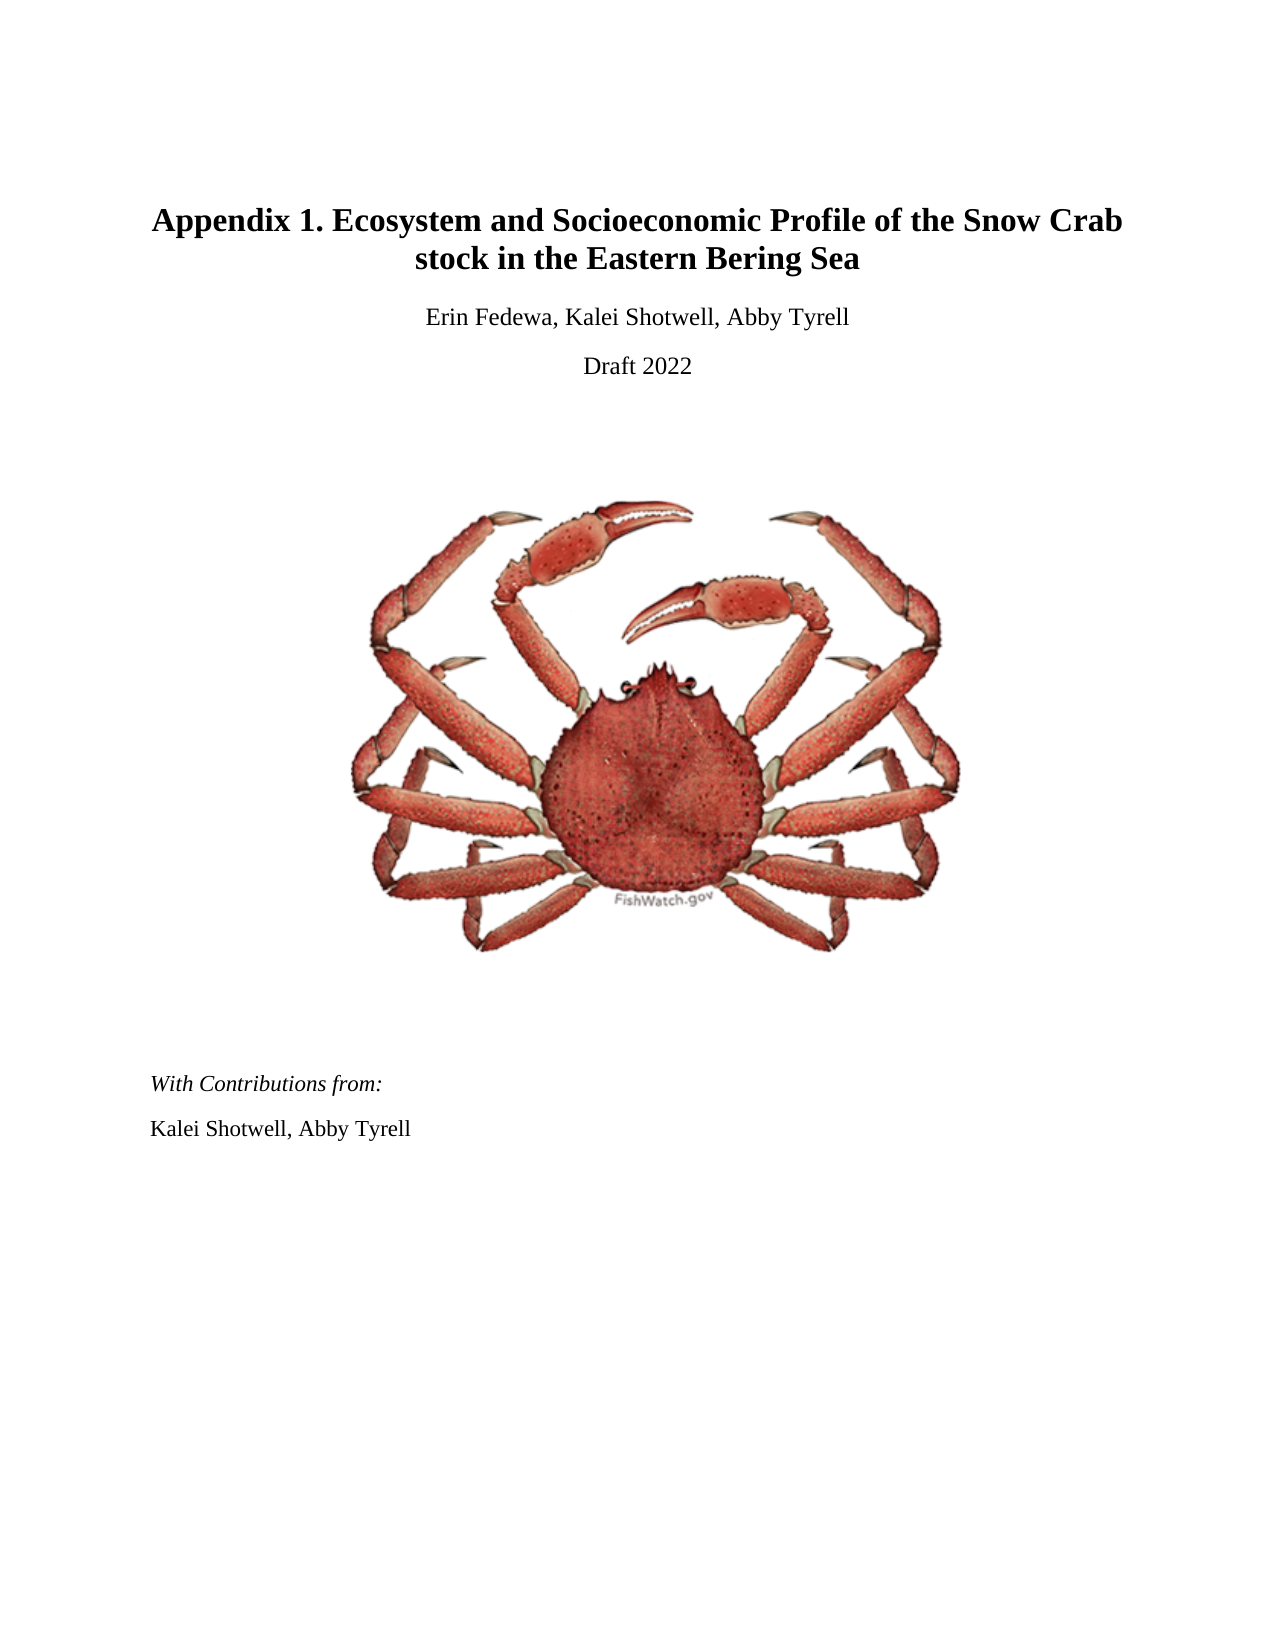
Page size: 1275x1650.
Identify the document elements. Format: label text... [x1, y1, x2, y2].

text With Contributions from: [150, 1070, 1125, 1096]
picture [168, 400, 1144, 1052]
title Appendix 1. Ecosystem and Socioeconomic Profile of the Snow Crab stock in the Eastern Bering Sea [150, 200, 1125, 277]
text Erin Fedewa, Kalei Shotwell, Abby Tyrell [150, 302, 1125, 330]
text Draft 2022 [150, 351, 1125, 380]
text Kalei Shotwell, Abby Tyrell [150, 1115, 1125, 1142]
